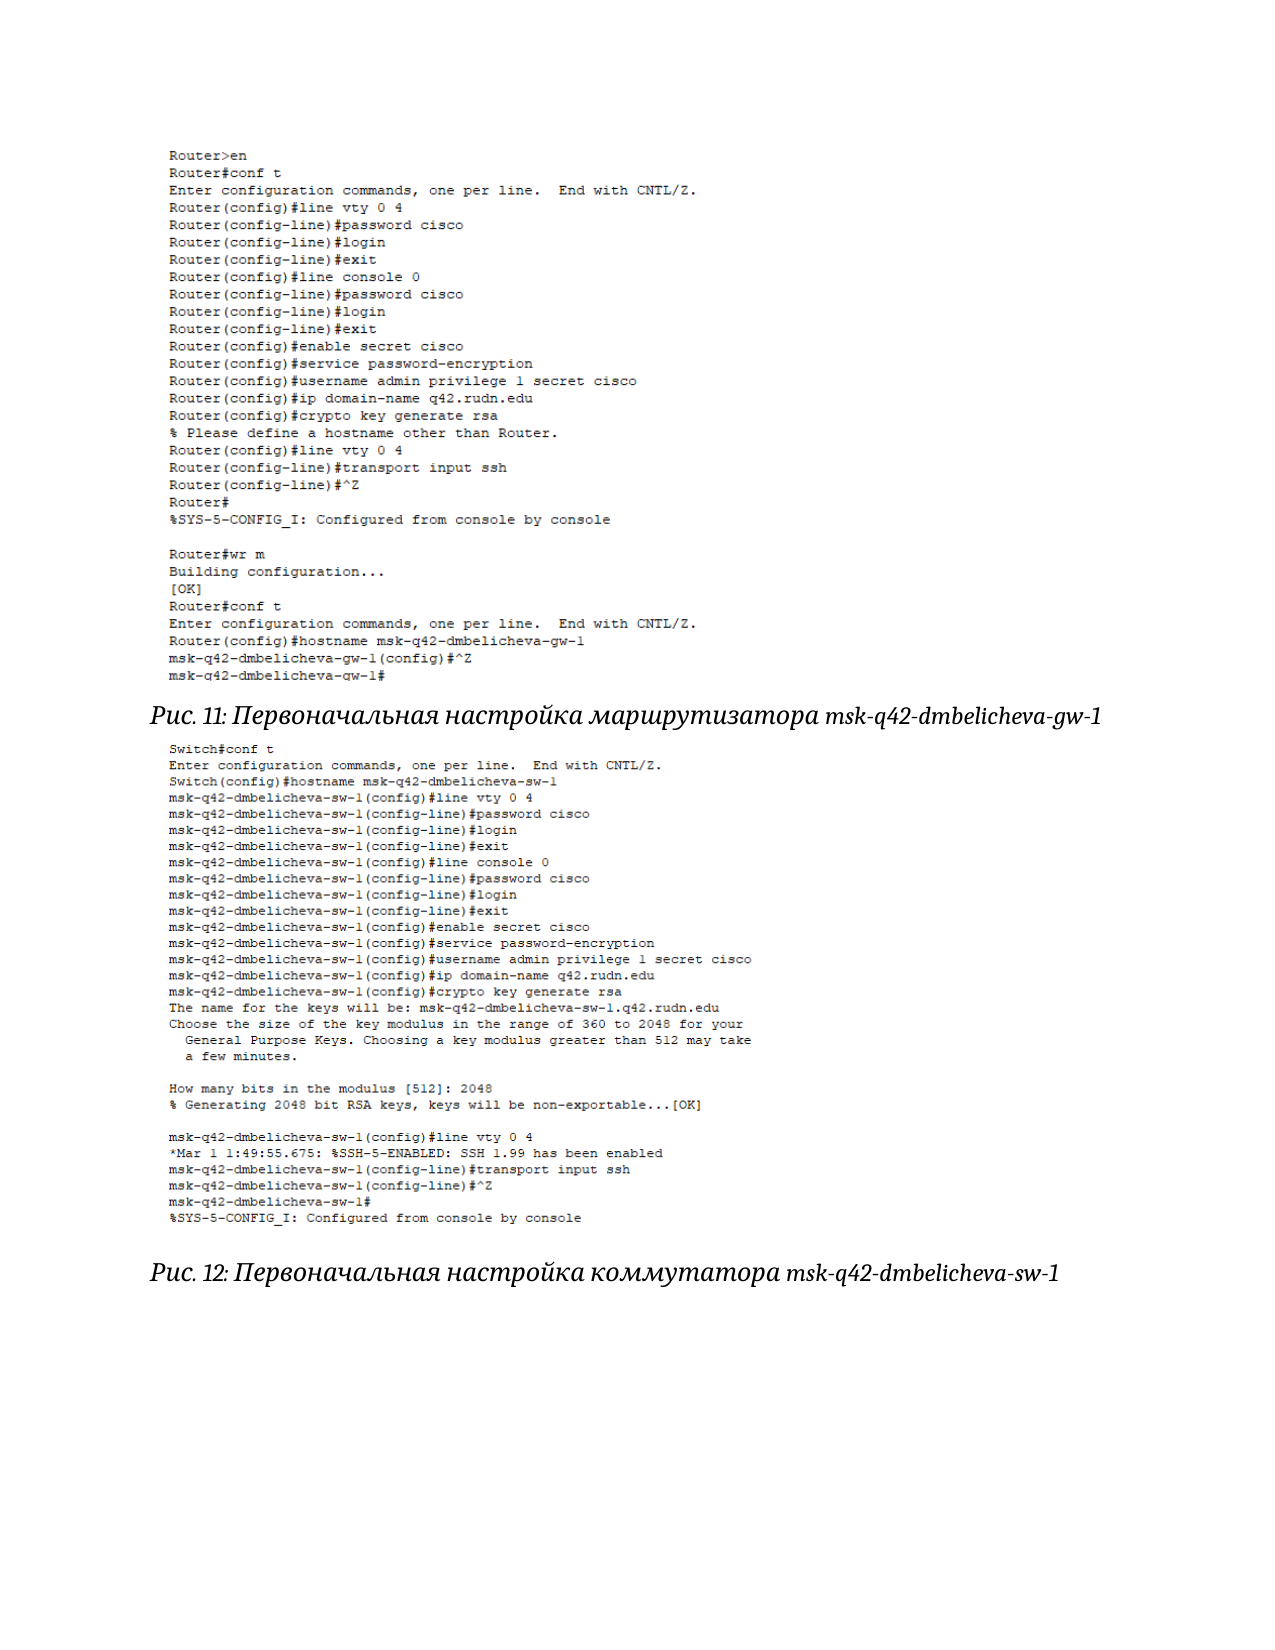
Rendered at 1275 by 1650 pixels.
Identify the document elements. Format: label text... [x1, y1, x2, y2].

text Рис. 12: Первоначальная настройка коммутатора msk-q42-dmbelicheva-sw-1 [150, 1259, 1125, 1288]
picture [168, 150, 782, 682]
text Рис. 11: Первоначальная настройка маршрутизатора msk-q42-dmbelicheva-gw-1 [150, 702, 1125, 731]
picture [168, 743, 782, 1238]
